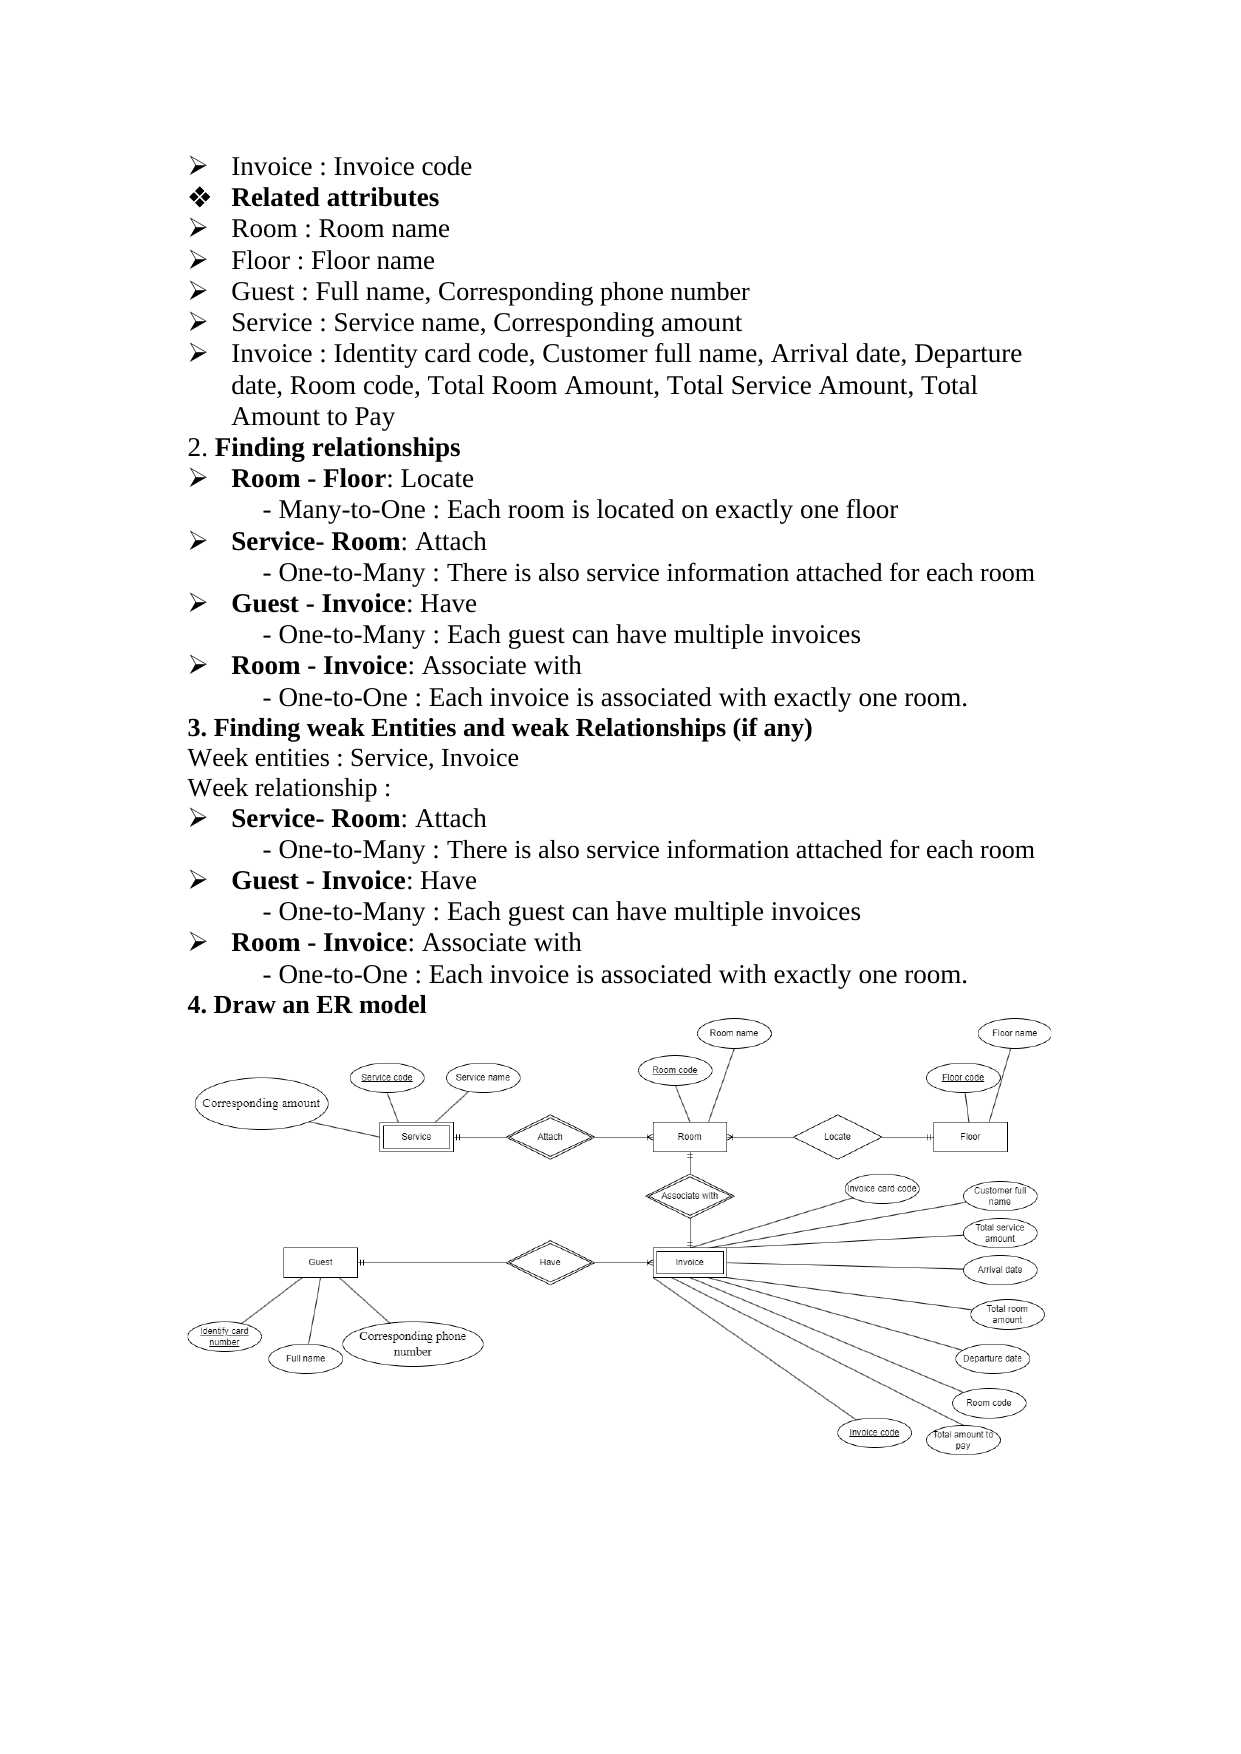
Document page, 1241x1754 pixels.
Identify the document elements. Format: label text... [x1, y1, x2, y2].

picture [187, 1018, 1052, 1455]
list Room - Invoice: Associate with [187, 649, 1053, 681]
text - One-to-Many : There is also service information attached for each room [187, 833, 1053, 864]
list Guest : Full name, Corresponding phone number [187, 275, 1053, 306]
list Floor : Floor name [187, 244, 1053, 275]
list Room : Room name [187, 212, 1053, 244]
list - One-to-One : Each invoice is associated with exactly one room. [187, 958, 1053, 989]
text - One-to-Many : There is also service information attached for each room [187, 556, 1053, 587]
list Guest - Invoice: Have [187, 864, 1053, 895]
list - Many-to-One : Each room is located on exactly one floor [187, 493, 1053, 524]
list - One-to-One : Each invoice is associated with exactly one room. [187, 681, 1053, 712]
list Service : Service name, Corresponding amount [187, 306, 1053, 337]
list Related attributes [187, 181, 1053, 212]
list Service- Room: Attach [187, 802, 1053, 833]
list Invoice : Invoice code [187, 150, 1053, 181]
text Week entities : Service, Invoice [187, 742, 1053, 772]
list - One-to-Many : Each guest can have multiple invoices [187, 895, 1053, 927]
list Service- Room: Attach [187, 524, 1053, 556]
list Invoice : Identity card code, Customer full name, Arrival date, Departure date, Room code, Total Room Amount, Total Service Amount, Total Amount to Pay [187, 337, 1053, 431]
list Room - Floor: Locate [187, 462, 1053, 493]
list Finding relationships [187, 431, 1053, 462]
list Finding weak Entities and weak Relationships (if any) [187, 712, 1053, 742]
list Room - Invoice: Associate with [187, 927, 1053, 958]
list - One-to-Many : Each guest can have multiple invoices [187, 618, 1053, 649]
list Guest - Invoice: Have [187, 587, 1053, 618]
text Week relationship : [187, 772, 1053, 802]
text 4. Draw an ER model [187, 989, 1053, 1019]
